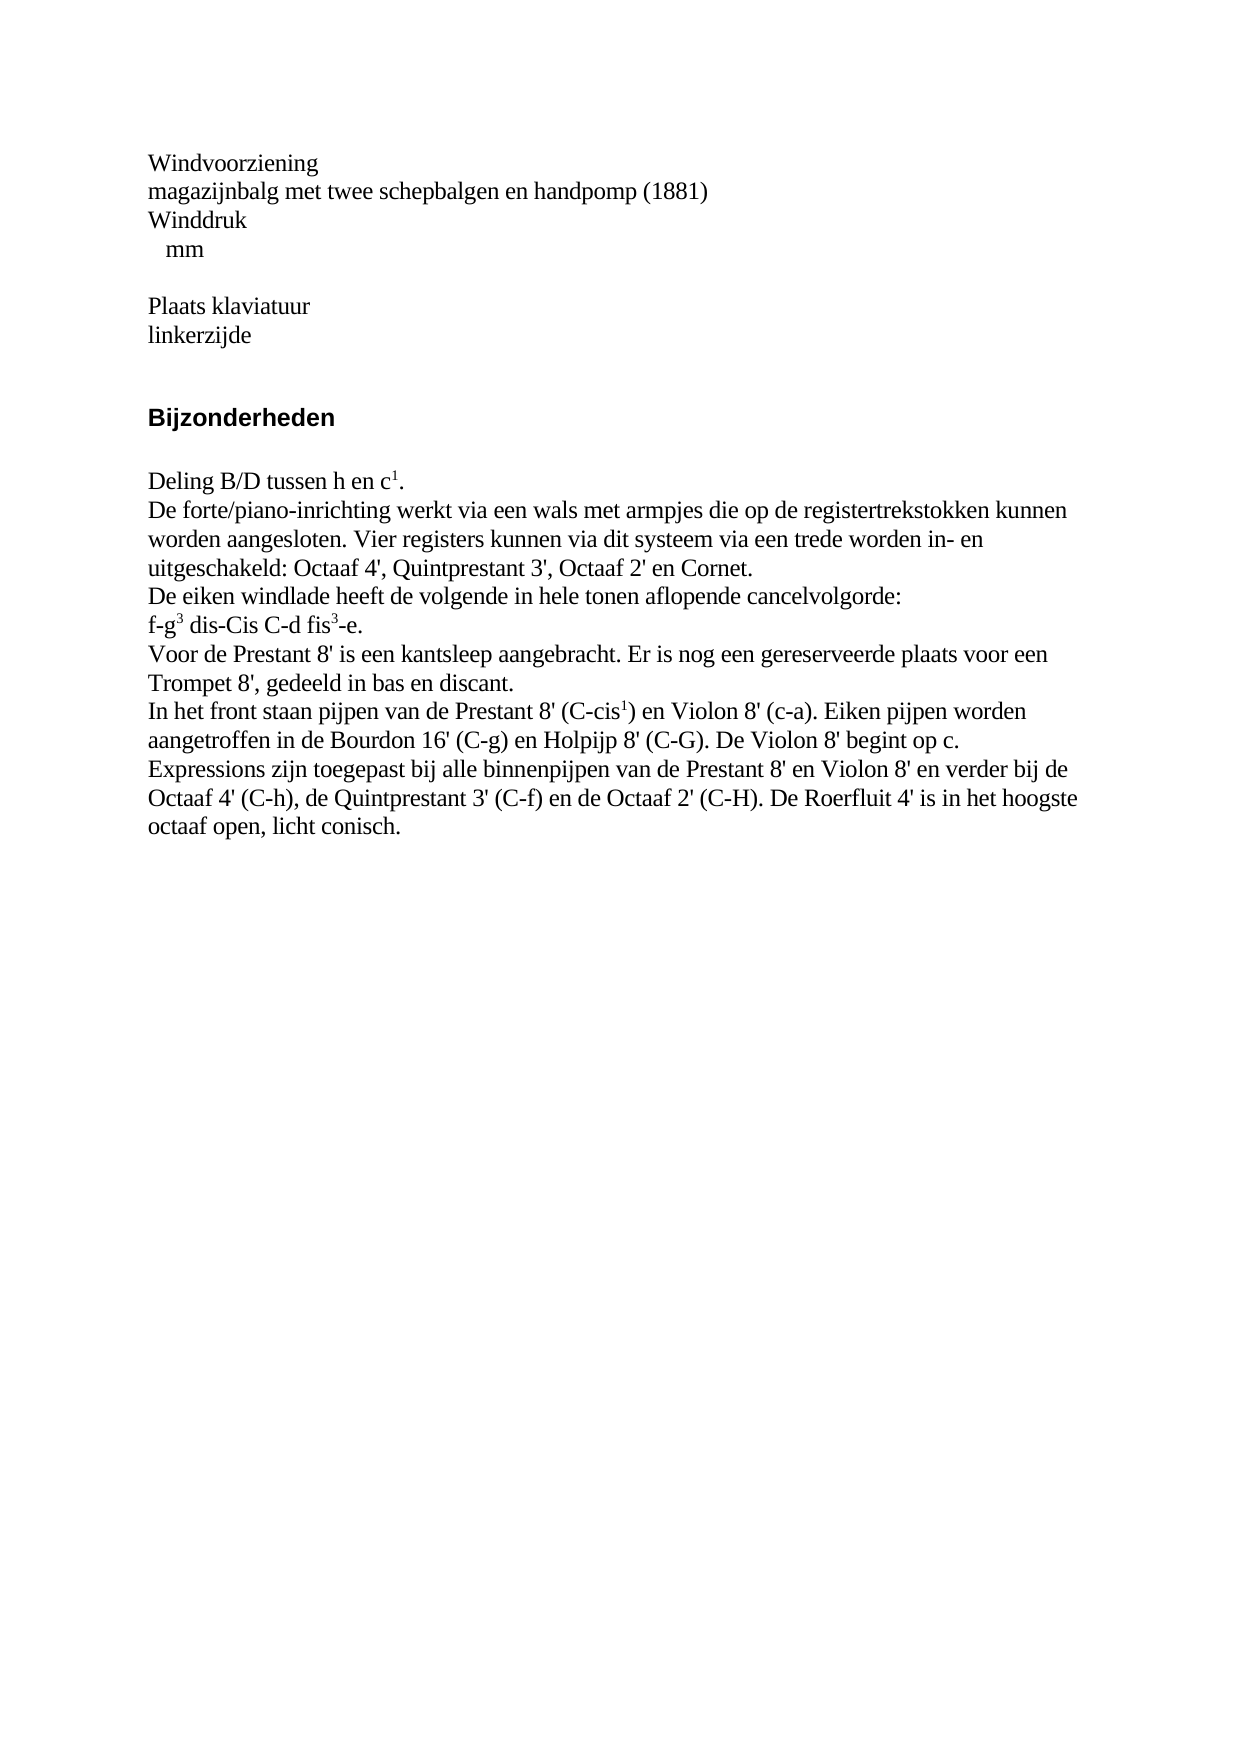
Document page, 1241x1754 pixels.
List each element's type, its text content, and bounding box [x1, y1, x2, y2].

text Voor de Prestant 8' is een kantsleep aangebracht. Er is nog een gereserveerde plaats voor een Trompet 8', gedeeld in bas en discant. [148, 639, 1093, 696]
text linkerzijde [148, 320, 1093, 349]
text De eiken windlade heeft de volgende in hele tonen aflopende cancelvolgorde: [148, 581, 1093, 610]
text Expressions zijn toegepast bij alle binnenpijpen van de Prestant 8' en Violon 8' en verder bij de Octaaf 4' (C-h), de Quintprestant 3' (C-f) en de Octaaf 2' (C-H). De Roerfluit 4' is in het hoogste octaaf open, licht conisch. [148, 754, 1093, 840]
text Windvoorziening [148, 148, 1093, 176]
text De forte/piano-inrichting werkt via een wals met armpjes die op de registertrekstokken kunnen worden aangesloten. Vier registers kunnen via dit systeem via een trede worden in- en uitgeschakeld: Octaaf 4', Quintprestant 3', Octaaf 2' en Cornet. [148, 495, 1093, 581]
text Winddruk [148, 205, 1093, 234]
text magazijnbalg met twee schepbalgen en handpomp (1881) [148, 176, 1093, 205]
text mm [148, 234, 1093, 263]
subtitle Bijzonderheden [148, 403, 1093, 431]
text Deling B/D tussen h en c1. [148, 466, 1093, 495]
text f-g3 dis-Cis C-d fis3-e. [148, 610, 1093, 639]
text Plaats klaviatuur [148, 291, 1093, 320]
text In het front staan pijpen van de Prestant 8' (C-cis1) en Violon 8' (c-a). Eiken pijpen worden aangetroffen in de Bourdon 16' (C-g) en Holpijp 8' (C-G). De Violon 8' begint op c. [148, 696, 1093, 754]
